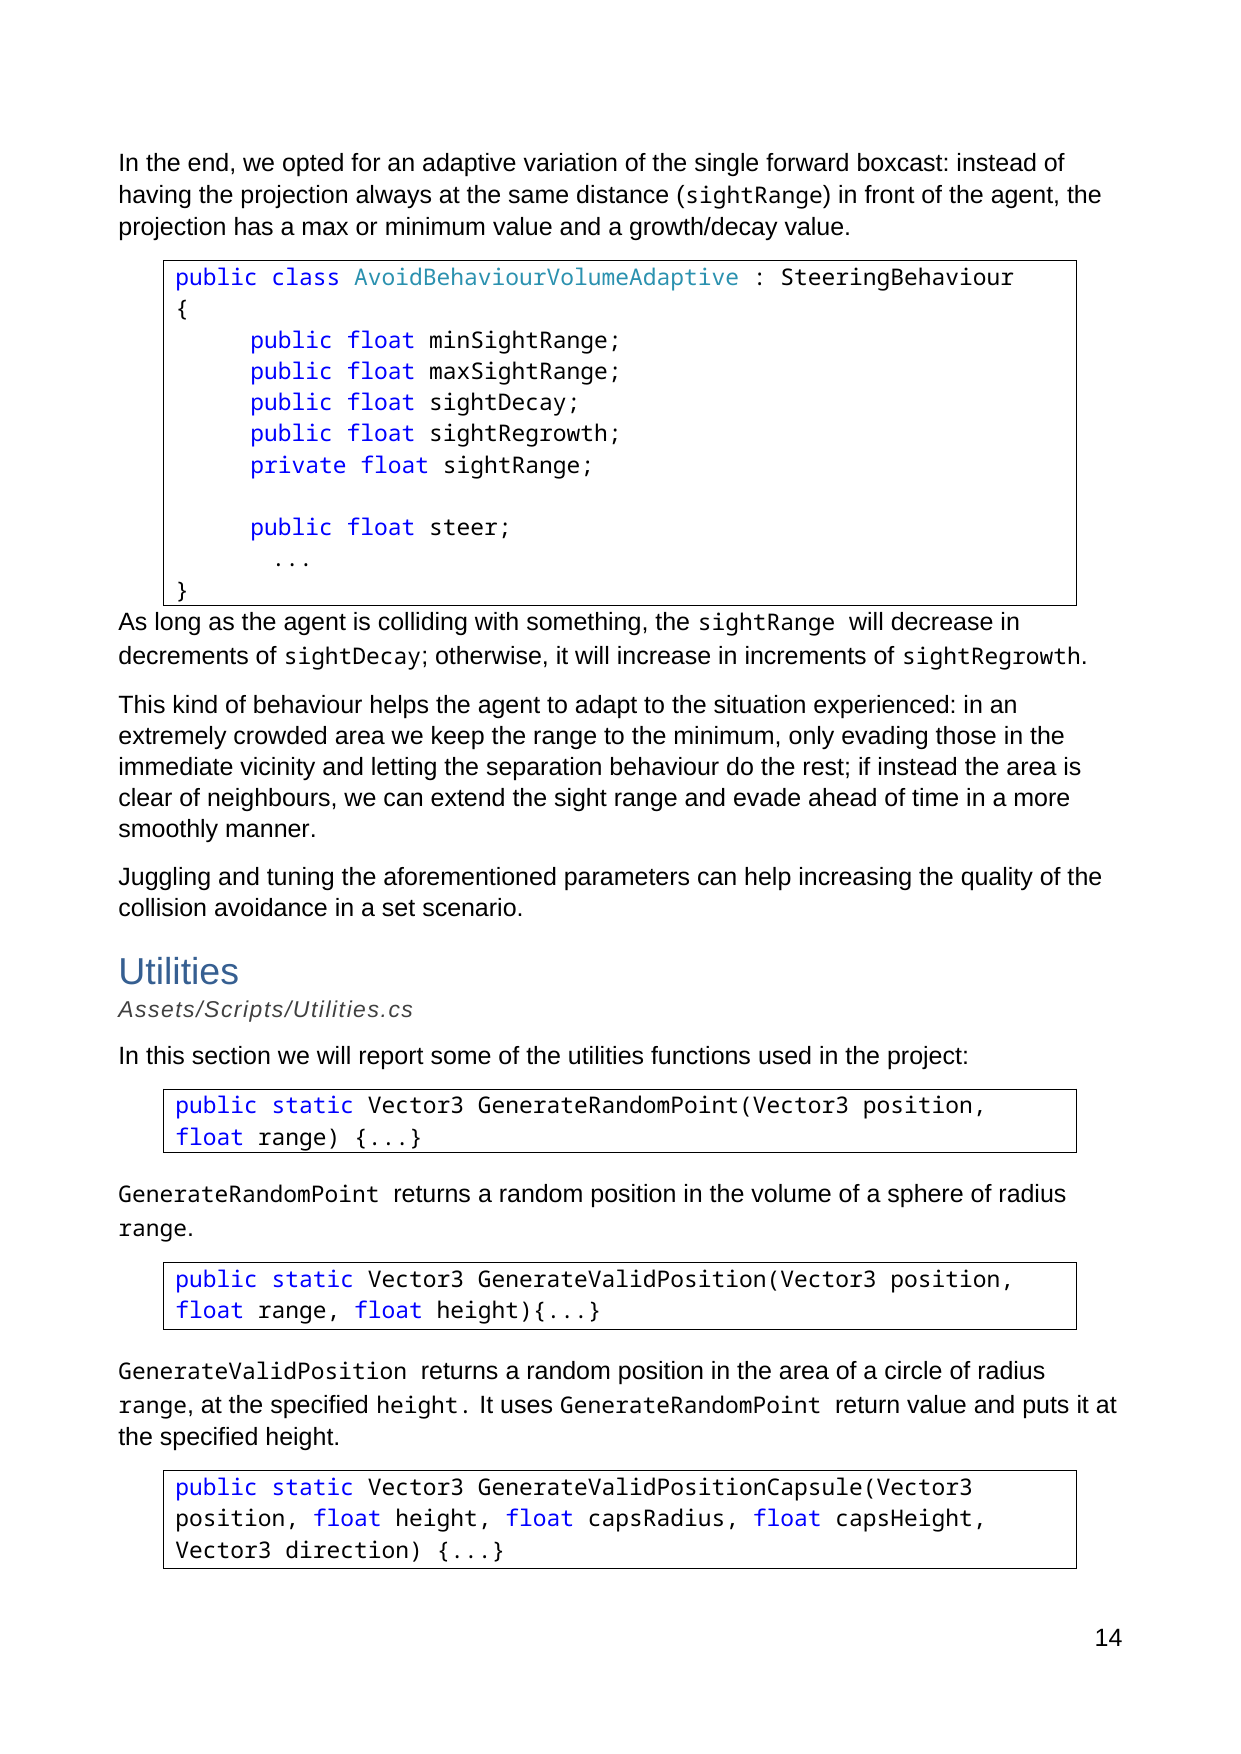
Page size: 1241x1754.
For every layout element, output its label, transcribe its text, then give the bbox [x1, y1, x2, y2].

table_header public static Vector3 GenerateRandomPoint(Vector3 position, float range) {...} [164, 1090, 1076, 1152]
text In this section we will report some of the utilities functions used in the project: [118, 1041, 1122, 1069]
table_header public static Vector3 GenerateValidPosition(Vector3 position, float range, float height){...} [164, 1263, 1076, 1329]
text GenerateValidPosition returns a random position in the area of a circle of radius range, at the specified height. It uses GenerateRandomPoint return value and puts it at the specified height. [118, 1355, 1122, 1451]
text This kind of behaviour helps the agent to adapt to the situation experienced: in an extremely crowded area we keep the range to the minimum, only evading those in the immediate vicinity and letting the separation behaviour do the rest; if instead the area is clear of neighbours, we can extend the sight range and evade ahead of time in a more smoothly manner. [118, 690, 1122, 843]
text Juggling and tuning the aforementioned parameters can help increasing the quality of the collision avoidance in a set scenario. [118, 862, 1122, 922]
table_header public class AvoidBehaviourVolumeAdaptive : SteeringBehaviour { public float minSightRange; public float maxSightRange; public float sightDecay; public float sightRegrowth; private float sightRange; public float steer; ... } [164, 261, 1076, 605]
text GenerateRandomPoint returns a random position in the volume of a sphere of radius range. [118, 1178, 1122, 1243]
subtitle Utilities [118, 949, 1122, 992]
text As long as the agent is colliding with something, the sightRange will decrease in decrements of sightDecay; otherwise, it will increase in increments of sightRegrowth. [118, 606, 1122, 671]
text In the end, we opted for an adaptive variation of the single forward boxcast: instead of having the projection always at the same distance (sightRange) in front of the agent, the projection has a max or minimum value and a growth/decay value. [118, 148, 1122, 241]
subtitle Assets/Scripts/Utilities.cs [118, 996, 1122, 1022]
table_header public static Vector3 GenerateValidPositionCapsule(Vector3 position, float height, float capsRadius, float capsHeight, Vector3 direction) {...} [164, 1471, 1076, 1568]
